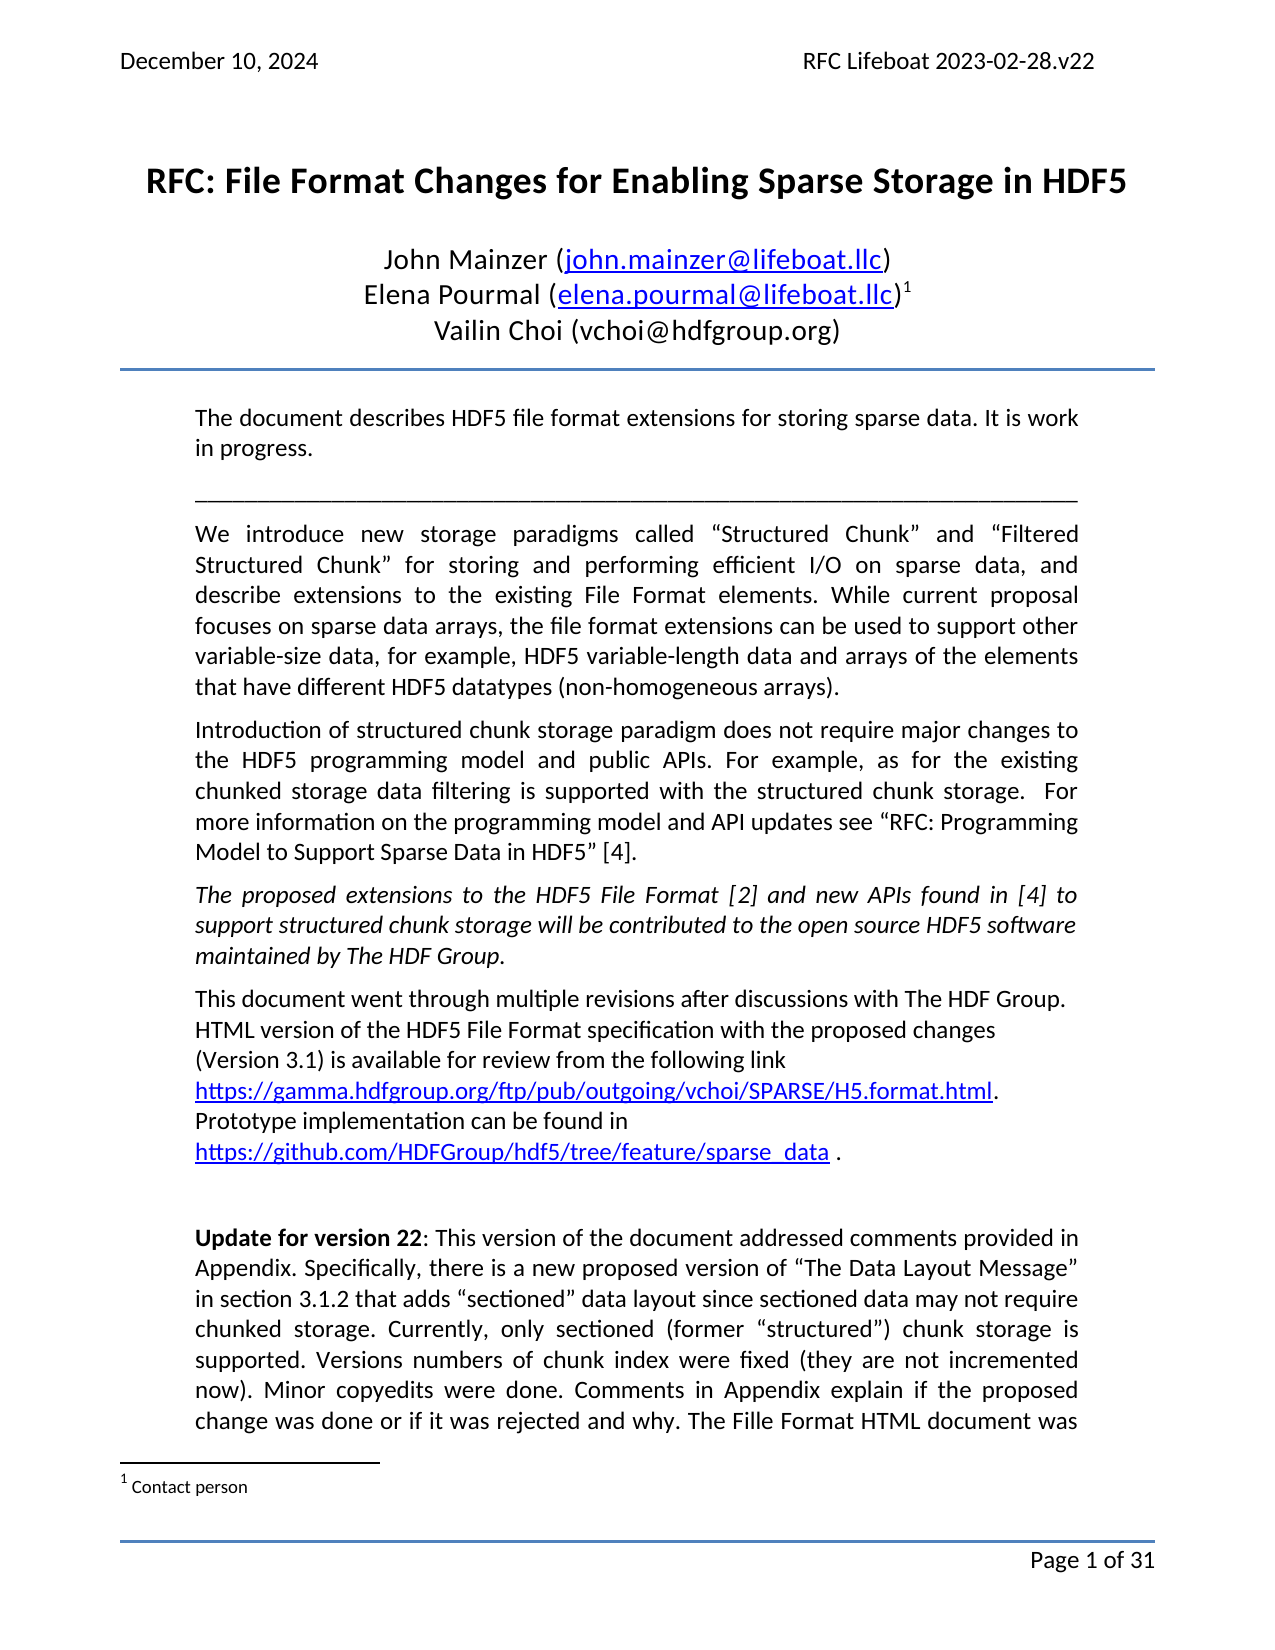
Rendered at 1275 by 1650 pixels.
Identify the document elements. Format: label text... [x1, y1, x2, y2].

text John Mainzer (john.mainzer@lifeboat.llc) [120, 241, 1155, 276]
text We introduce new storage paradigms called “Structured Chunk” and “Filtered Structured Chunk” for storing and performing efficient I/O on sparse data, and describe extensions to the existing File Format elements. While current proposal focuses on sparse data arrays, the file format extensions can be used to support other variable-size data, for example, HDF5 variable-length data and arrays of the elements that have different HDF5 datatypes (non-homogeneous arrays). [195, 518, 1080, 702]
text The proposed extensions to the HDF5 File Format [2] and new APIs found in [4] to support structured chunk storage will be contributed to the open source HDF5 software maintained by The HDF Group. [195, 879, 1080, 971]
text Introduction of structured chunk storage paradigm does not require major changes to the HDF5 programming model and public APIs. For example, as for the existing chunked storage data filtering is supported with the structured chunk storage. For more information on the programming model and API updates see “RFC: Programming Model to Support Sparse Data in HDF5” [4]. [195, 714, 1080, 867]
text Elena Pourmal (elena.pourmal@lifeboat.llc) [120, 276, 1155, 312]
text _______________________________________________________________________ [195, 475, 1080, 506]
text The document describes HDF5 file format extensions for storing sparse data. It is work in progress. [195, 402, 1080, 463]
title RFC: File Format Changes for Enabling Sparse Storage in HDF5 [120, 157, 1155, 203]
text Vailin Choi (vchoi@hdfgroup.org) [120, 312, 1155, 368]
text This document went through multiple revisions after discussions with The HDF Group. HTML version of the HDF5 File Format specification with the proposed changes (Version 3.1) is available for review from the following link https://gamma.hdfgroup.org/ftp/pub/outgoing/vchoi/SPARSE/H5.format.html. Prototype implementation can be found in https://github.com/HDFGroup/hdf5/tree/feature/sparse_data . [195, 983, 1080, 1166]
